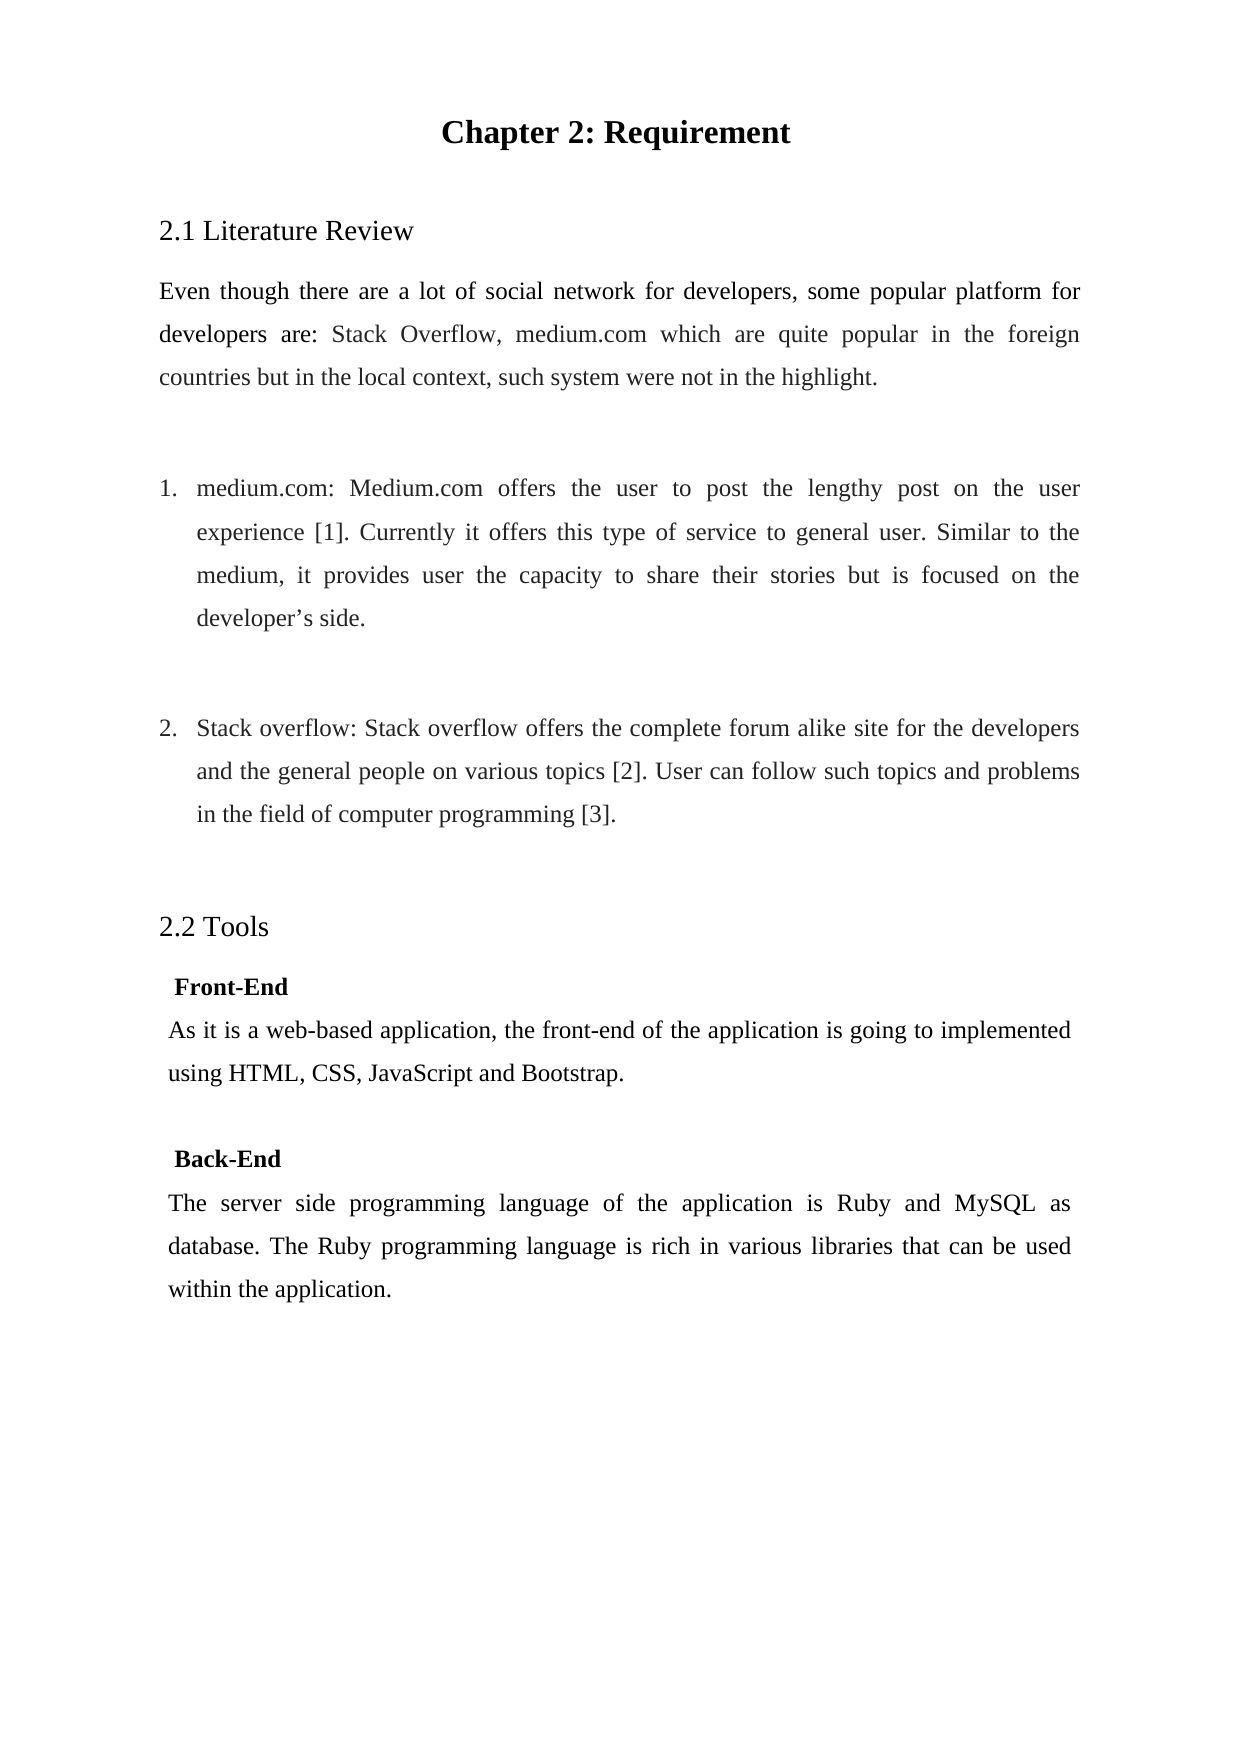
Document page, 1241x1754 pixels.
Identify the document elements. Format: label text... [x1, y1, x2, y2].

text 2.2 Tools [159, 909, 1081, 943]
list medium.com: Medium.com offers the user to post the lengthy post on the user experience [1]. Currently it offers this type of service to general user. Similar to the medium, it provides user the capacity to share their stories but is focused on the developer’s side. [159, 473, 1081, 632]
text As it is a web-based application, the front-end of the application is going to implemented using HTML, CSS, JavaScript and Bootstrap. [168, 1015, 1072, 1087]
text 2.1 Literature Review [159, 213, 1081, 247]
text Even though there are a lot of social network for developers, some popular platform for developers are: Stack Overflow, medium.com which are quite popular in the foreign countries but in the local context, such system were not in the highlight. [159, 276, 1081, 391]
text The server side programming language of the application is Ruby and MySQL as database. The Ruby programming language is rich in various libraries that can be used within the application. [168, 1188, 1072, 1303]
list Stack overflow: Stack overflow offers the complete forum alike site for the developers and the general people on various topics [2]. User can follow such topics and problems in the field of computer programming [3]. [159, 713, 1081, 828]
text Front-End [168, 972, 1072, 1001]
text Back-End [168, 1144, 1072, 1173]
text Chapter 2: Requirement [159, 112, 1072, 151]
